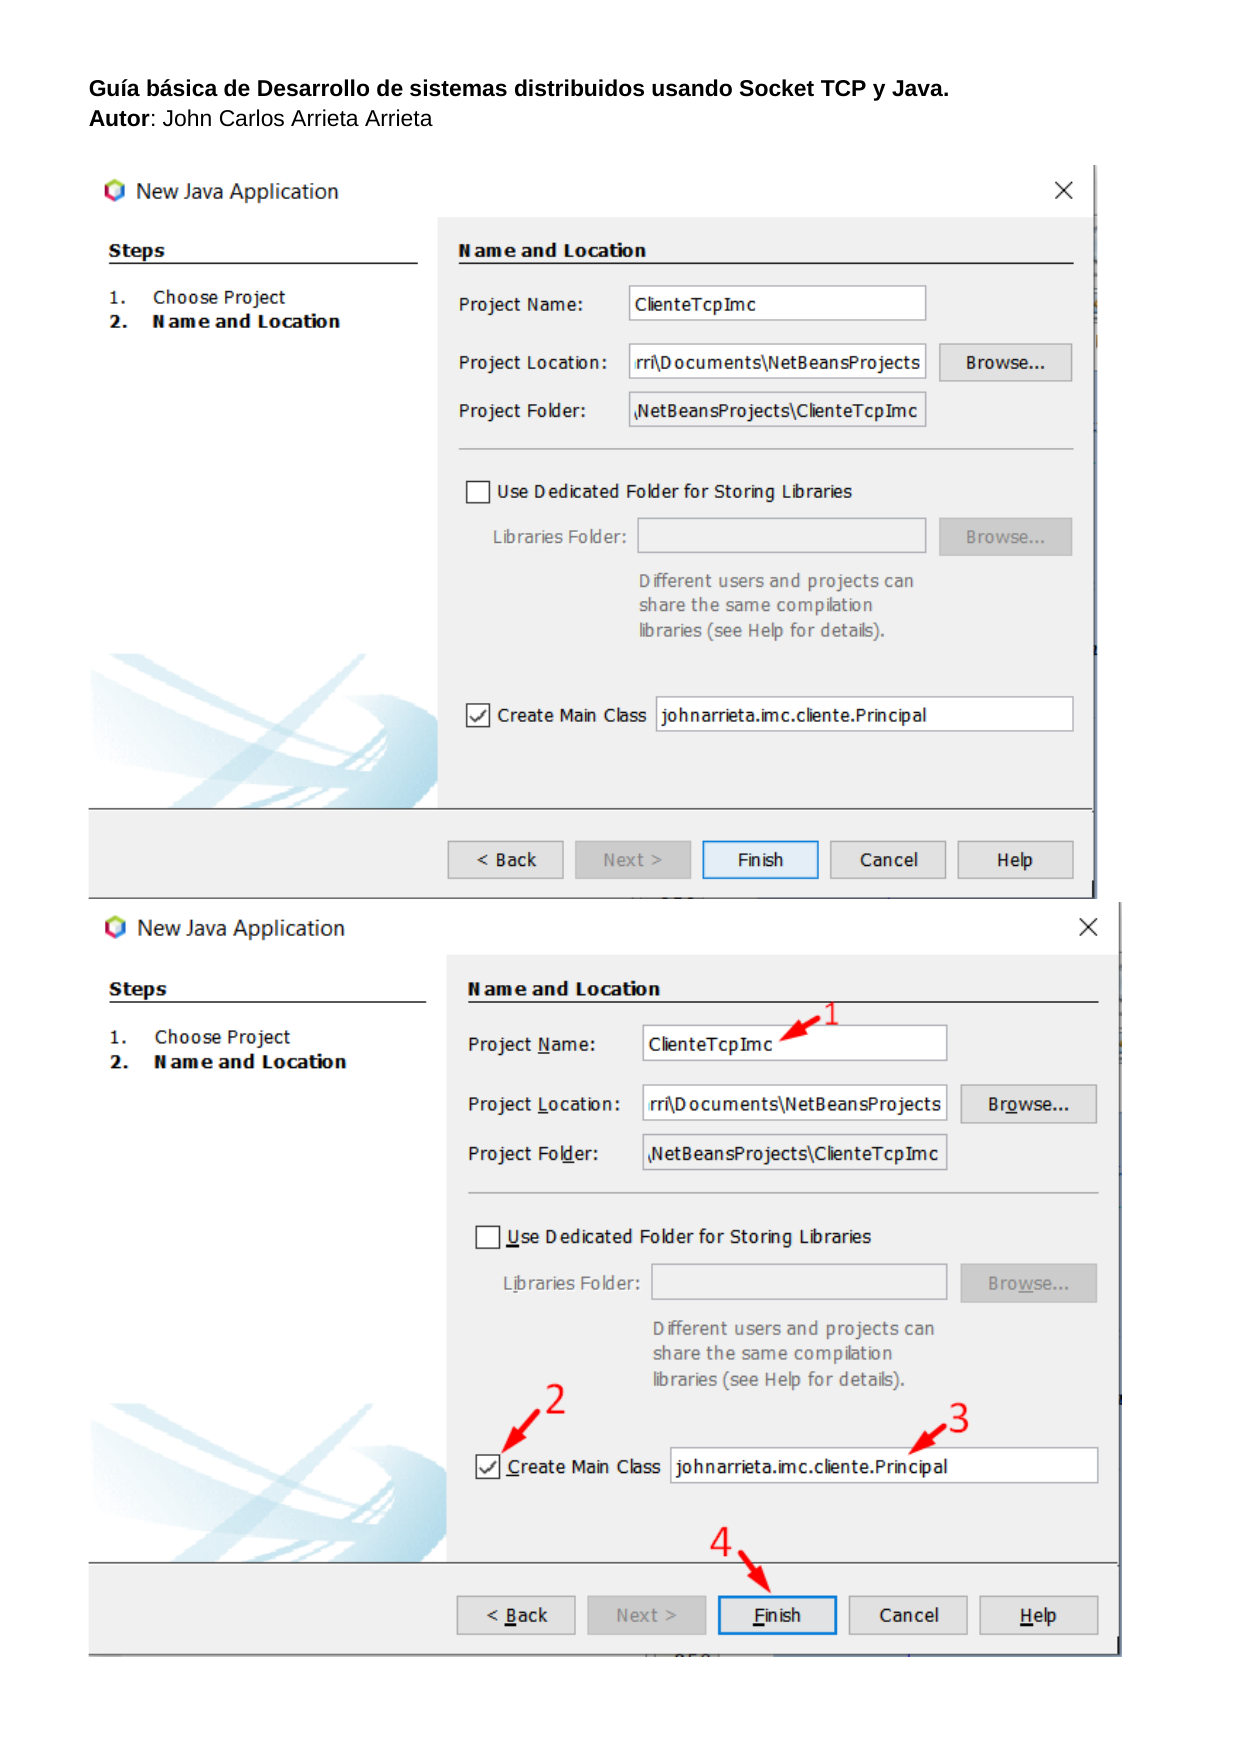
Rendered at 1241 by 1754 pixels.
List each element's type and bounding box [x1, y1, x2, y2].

picture [88, 902, 1122, 1657]
picture [88, 165, 1098, 899]
